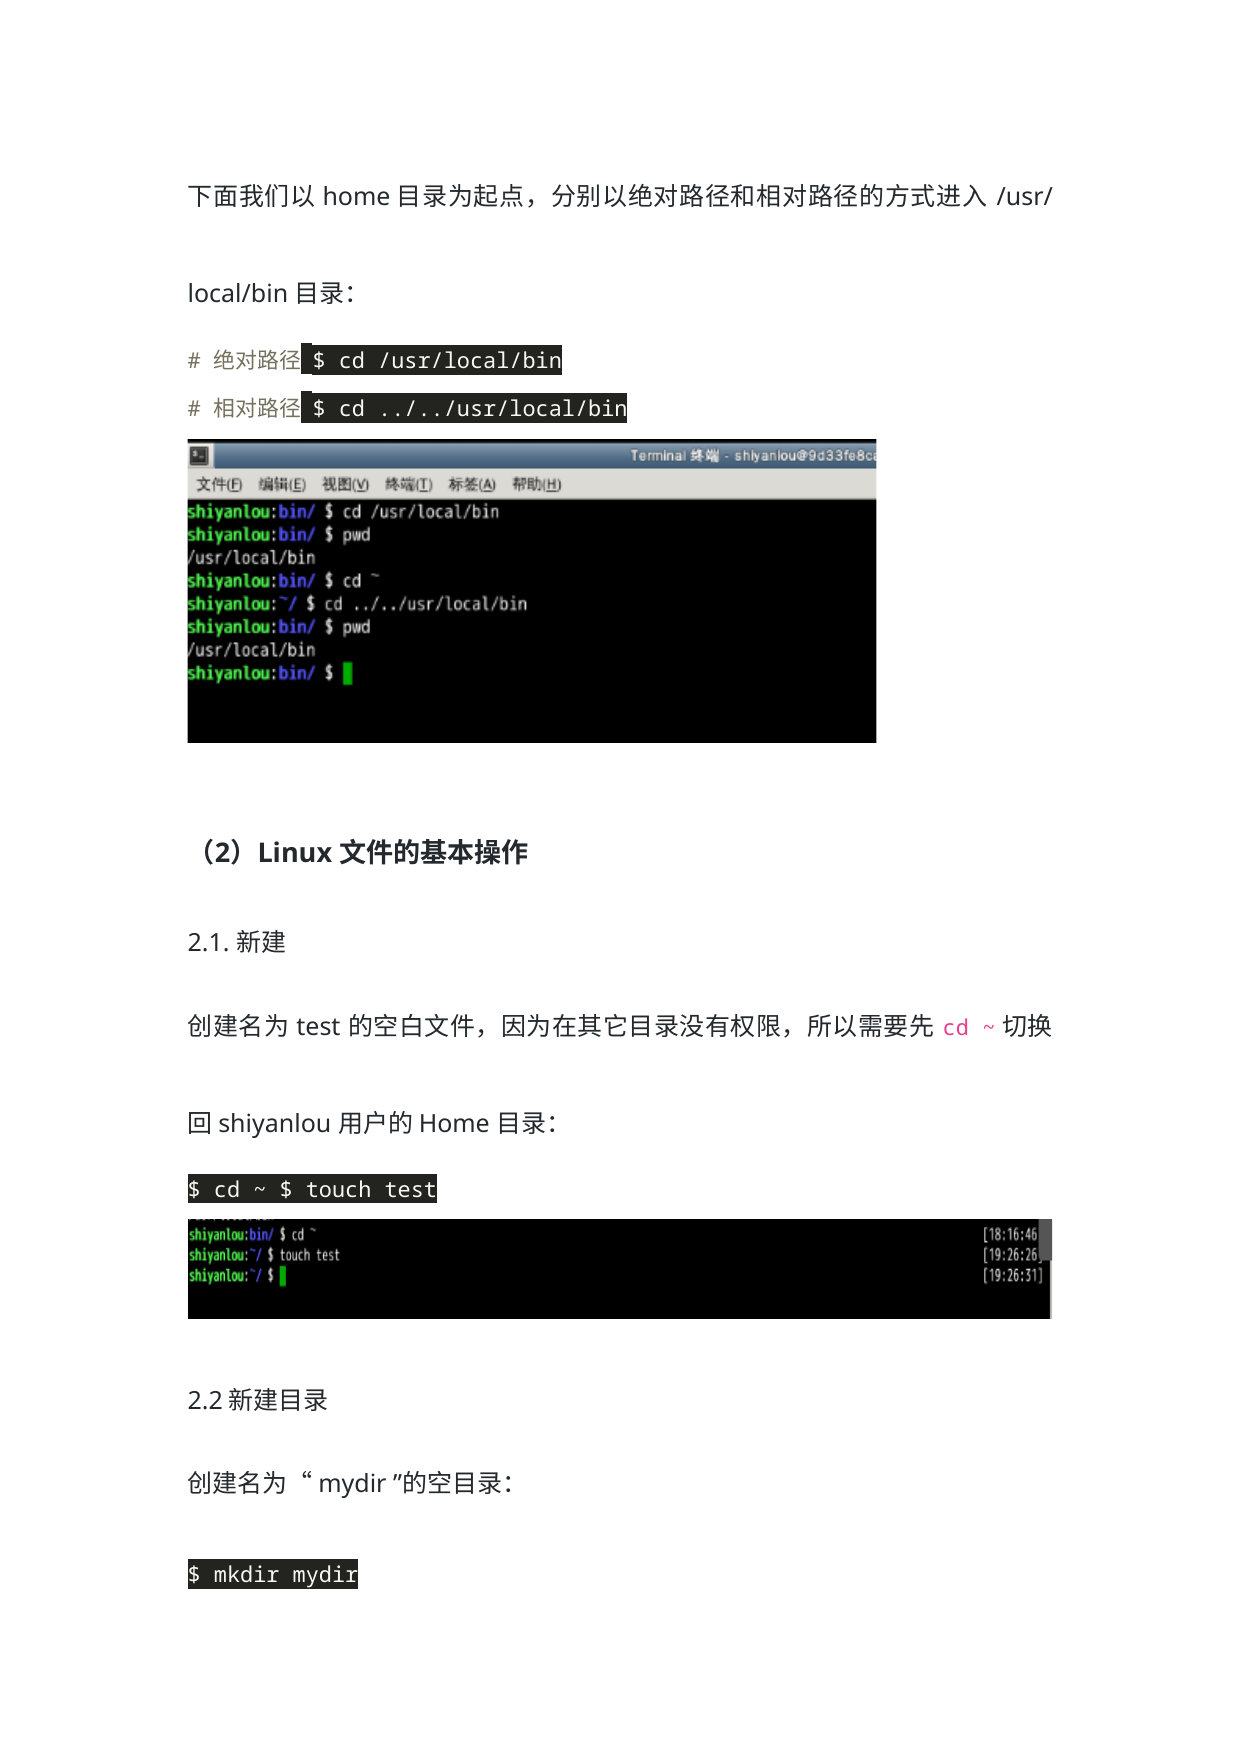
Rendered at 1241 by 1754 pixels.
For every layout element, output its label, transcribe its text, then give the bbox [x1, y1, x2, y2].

text 2.2新建目录 [187, 1366, 1053, 1431]
text $ mkdir mydir [187, 1558, 1053, 1590]
text 2.1. 新建 [187, 908, 1053, 973]
picture [187, 1219, 1053, 1319]
text # 绝对路径 $ cd /usr/local/bin [187, 343, 312, 375]
text # 相对路径 $ cd ../../usr/local/bin [312, 391, 1053, 423]
text 下面我们以 home 目录为起点，分别以绝对路径和相对路径的方式进入 /usr/local/bin 目录： [187, 162, 1053, 324]
subtitle Linux 文件的基本操作 [187, 818, 1053, 883]
text # 绝对路径 $ cd /usr/local/bin [312, 343, 1053, 375]
picture [187, 439, 877, 743]
text # 相对路径 $ cd ../../usr/local/bin [187, 391, 301, 423]
text 创建名为“ mydir ”的空目录： [187, 1449, 1053, 1514]
text $ cd ~ $ touch test [187, 1172, 1053, 1205]
text 创建名为 test 的空白文件，因为在其它目录没有权限，所以需要先 cd ~ 切换回 shiyanlou 用户的 Home 目录： [187, 992, 1053, 1154]
